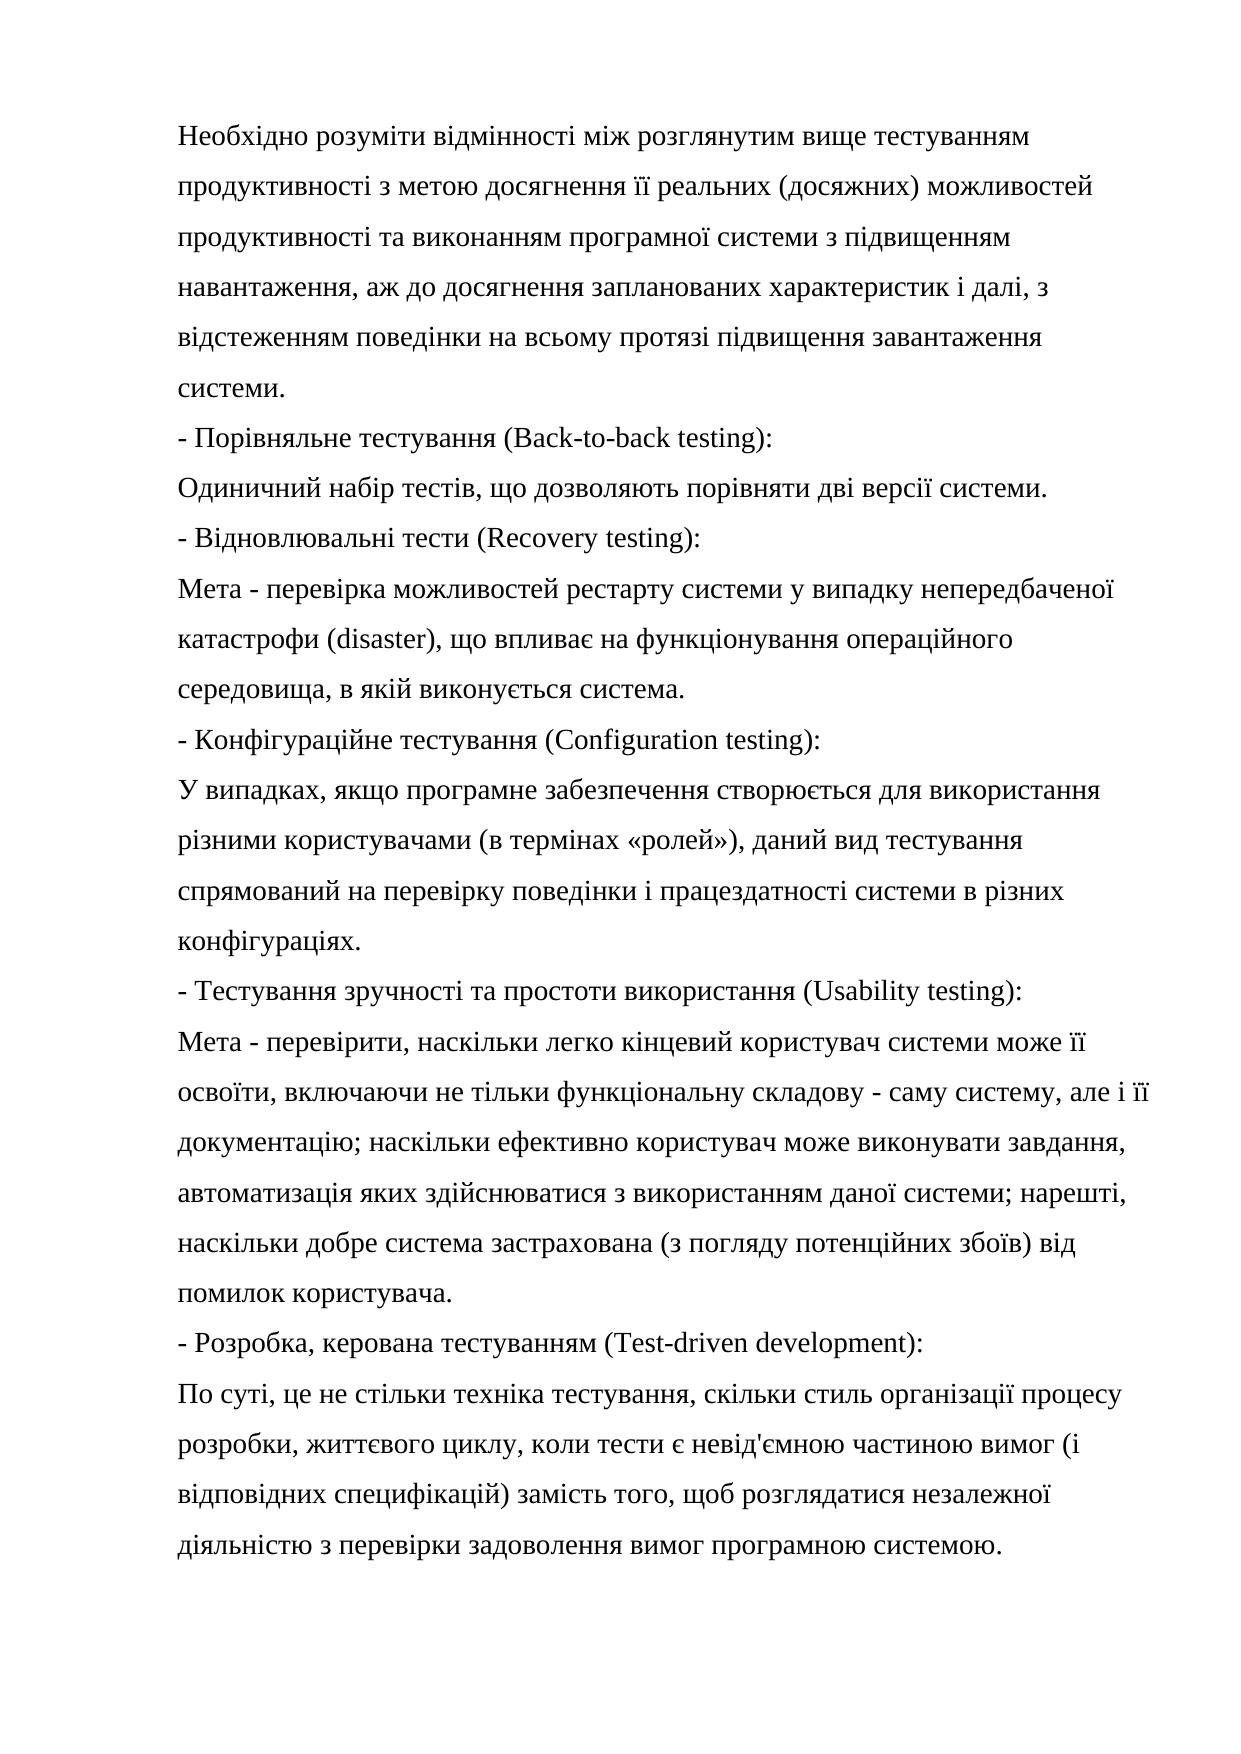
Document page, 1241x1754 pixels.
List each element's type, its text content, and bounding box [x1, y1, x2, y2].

text - Відновлювальні тести (Recovery testing): [177, 521, 1152, 554]
text Необхідно розуміти відмінності між розглянутим вище тестуванням продуктивності з метою досягнення її реальних (досяжних) можливостей продуктивності та виконанням програмної системи з підвищенням навантаження, аж до досягнення запланованих характеристик і далі, з відстеженням поведінки на всьому протязі підвищення завантаження системи. [177, 118, 1152, 403]
text По суті, це не стільки техніка тестування, скільки стиль організації процесу розробки, життєвого циклу, коли тести є невід'ємною частиною вимог (і відповідних специфікацій) замість того, щоб розглядатися незалежної діяльністю з перевірки задоволення вимог програмною системою. [177, 1376, 1152, 1560]
text Мета - перевірка можливостей рестарту системи у випадку непередбаченої катастрофи (disaster), що впливає на функціонування операційного середовища, в якій виконується система. [177, 571, 1152, 705]
text - Конфігураційне тестування (Configuration testing): [177, 722, 1152, 755]
text У випадках, якщо програмне забезпечення створюється для використання різними користувачами (в термінах «ролей»), даний вид тестування спрямований на перевірку поведінки і працездатності системи в різних конфігураціях. [177, 772, 1152, 957]
text Одиничний набір тестів, що дозволяють порівняти дві версії системи. [177, 470, 1152, 504]
text Мета - перевірити, наскільки легко кінцевий користувач системи може її освоїти, включаючи не тільки функціональну складову - саму систему, але і її документацію; наскільки ефективно користувач може виконувати завдання, автоматизація яких здійснюватися з використанням даної системи; нарешті, наскільки добре система застрахована (з погляду потенційних збоїв) від помилок користувача. [177, 1024, 1152, 1309]
text - Порівняльне тестування (Back-to-back testing): [177, 420, 1152, 453]
text - Тестування зручності та простоти використання (Usability testing): [177, 973, 1152, 1007]
text - Розробка, керована тестуванням (Test-driven development): [177, 1326, 1152, 1359]
